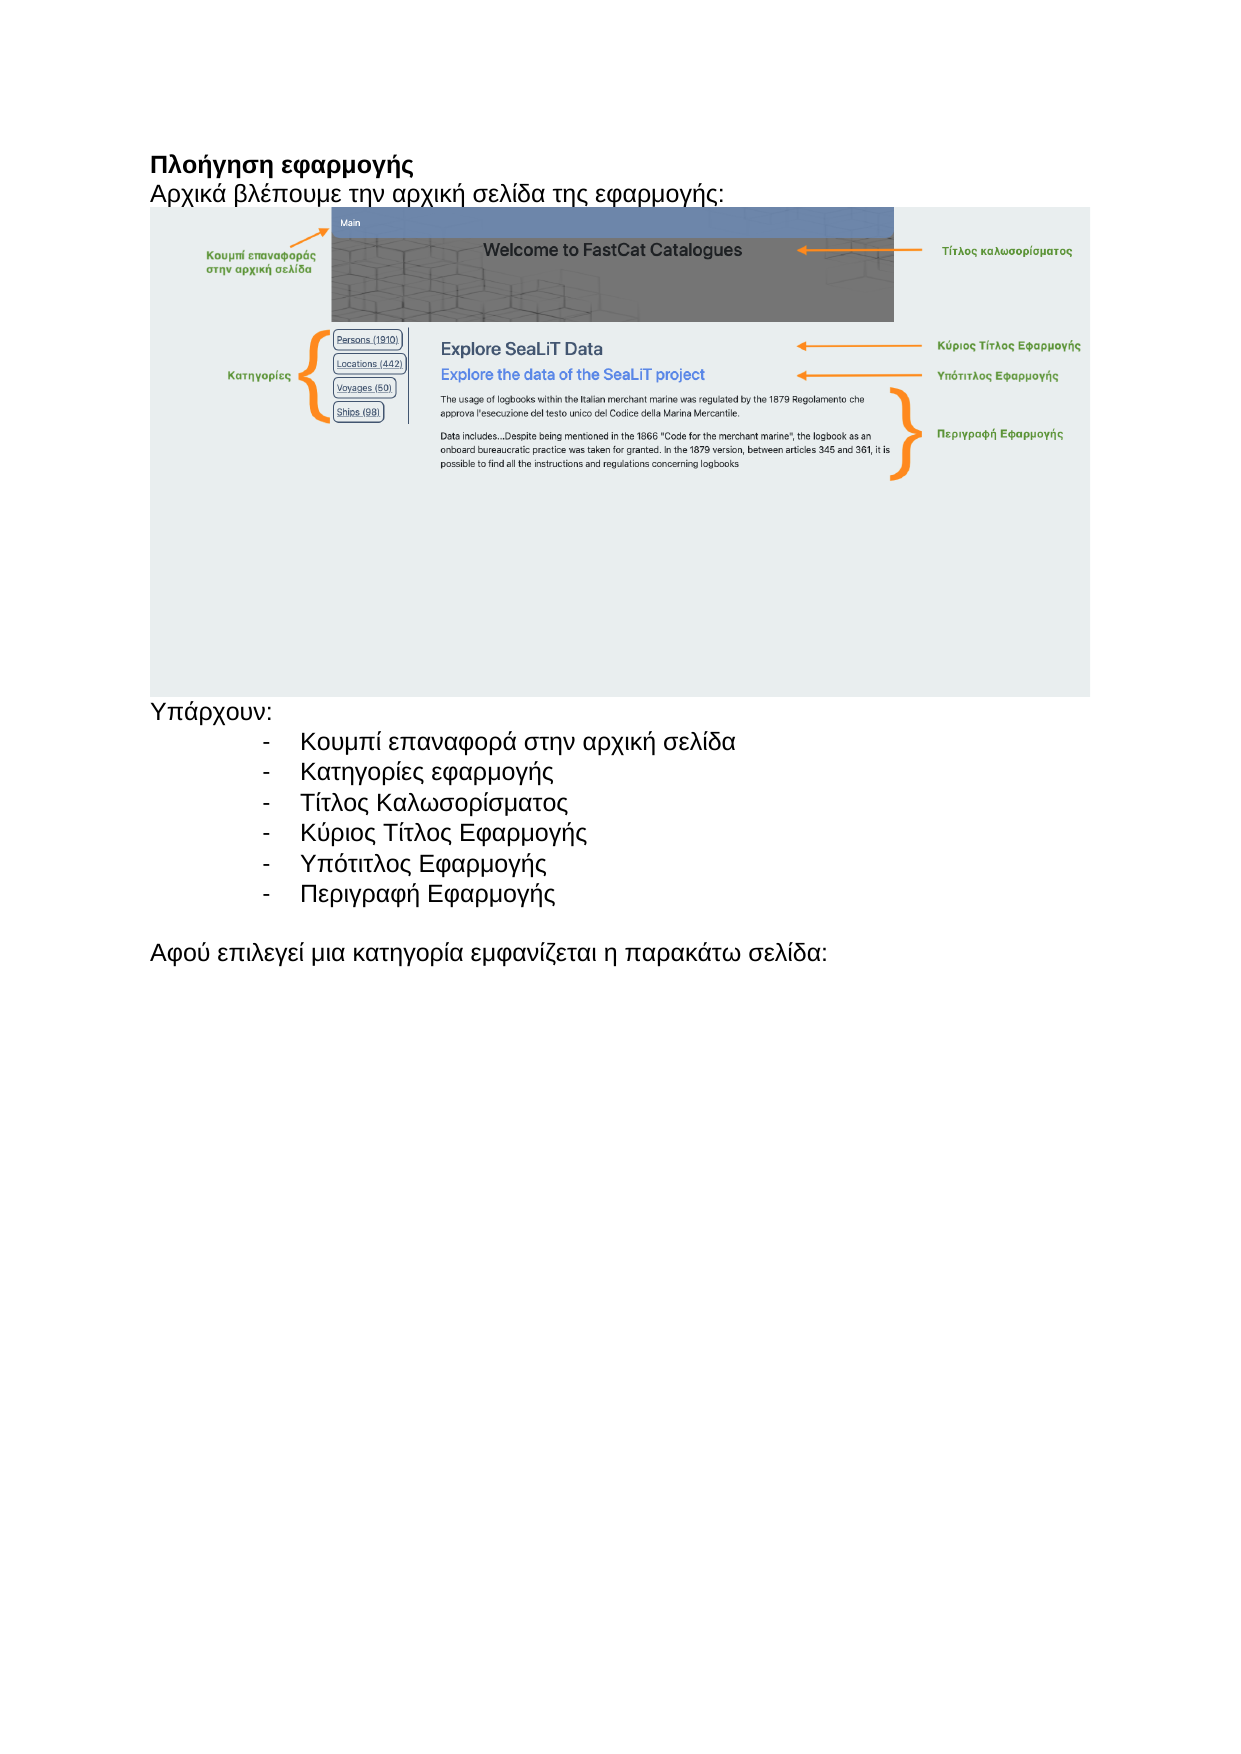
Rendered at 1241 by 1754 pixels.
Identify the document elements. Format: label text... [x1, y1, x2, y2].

text Αρχικά βλέπουμε την αρχική σελίδα της εφαρμογής: [150, 179, 1090, 207]
list Κουμπί επαναφορά στην αρχική σελίδα [262, 726, 1090, 756]
list Κατηγορίες εφαρμογής [262, 756, 1090, 787]
picture [150, 207, 1091, 697]
list Κύριος Τίτλος Εφαρμογής [262, 817, 1090, 848]
list Τίτλος Καλωσορίσματος [262, 787, 1090, 817]
text Πλοήγηση εφαρμογής [150, 150, 1090, 179]
text Αφού επιλεγεί μια κατηγορία εμφανίζεται η παρακάτω σελίδα: [150, 938, 1090, 966]
list Περιγραφή Εφαρμογής [262, 878, 1090, 909]
text Υπάρχουν: [150, 697, 1090, 726]
list Υπότιτλος Εφαρμογής [262, 848, 1090, 878]
